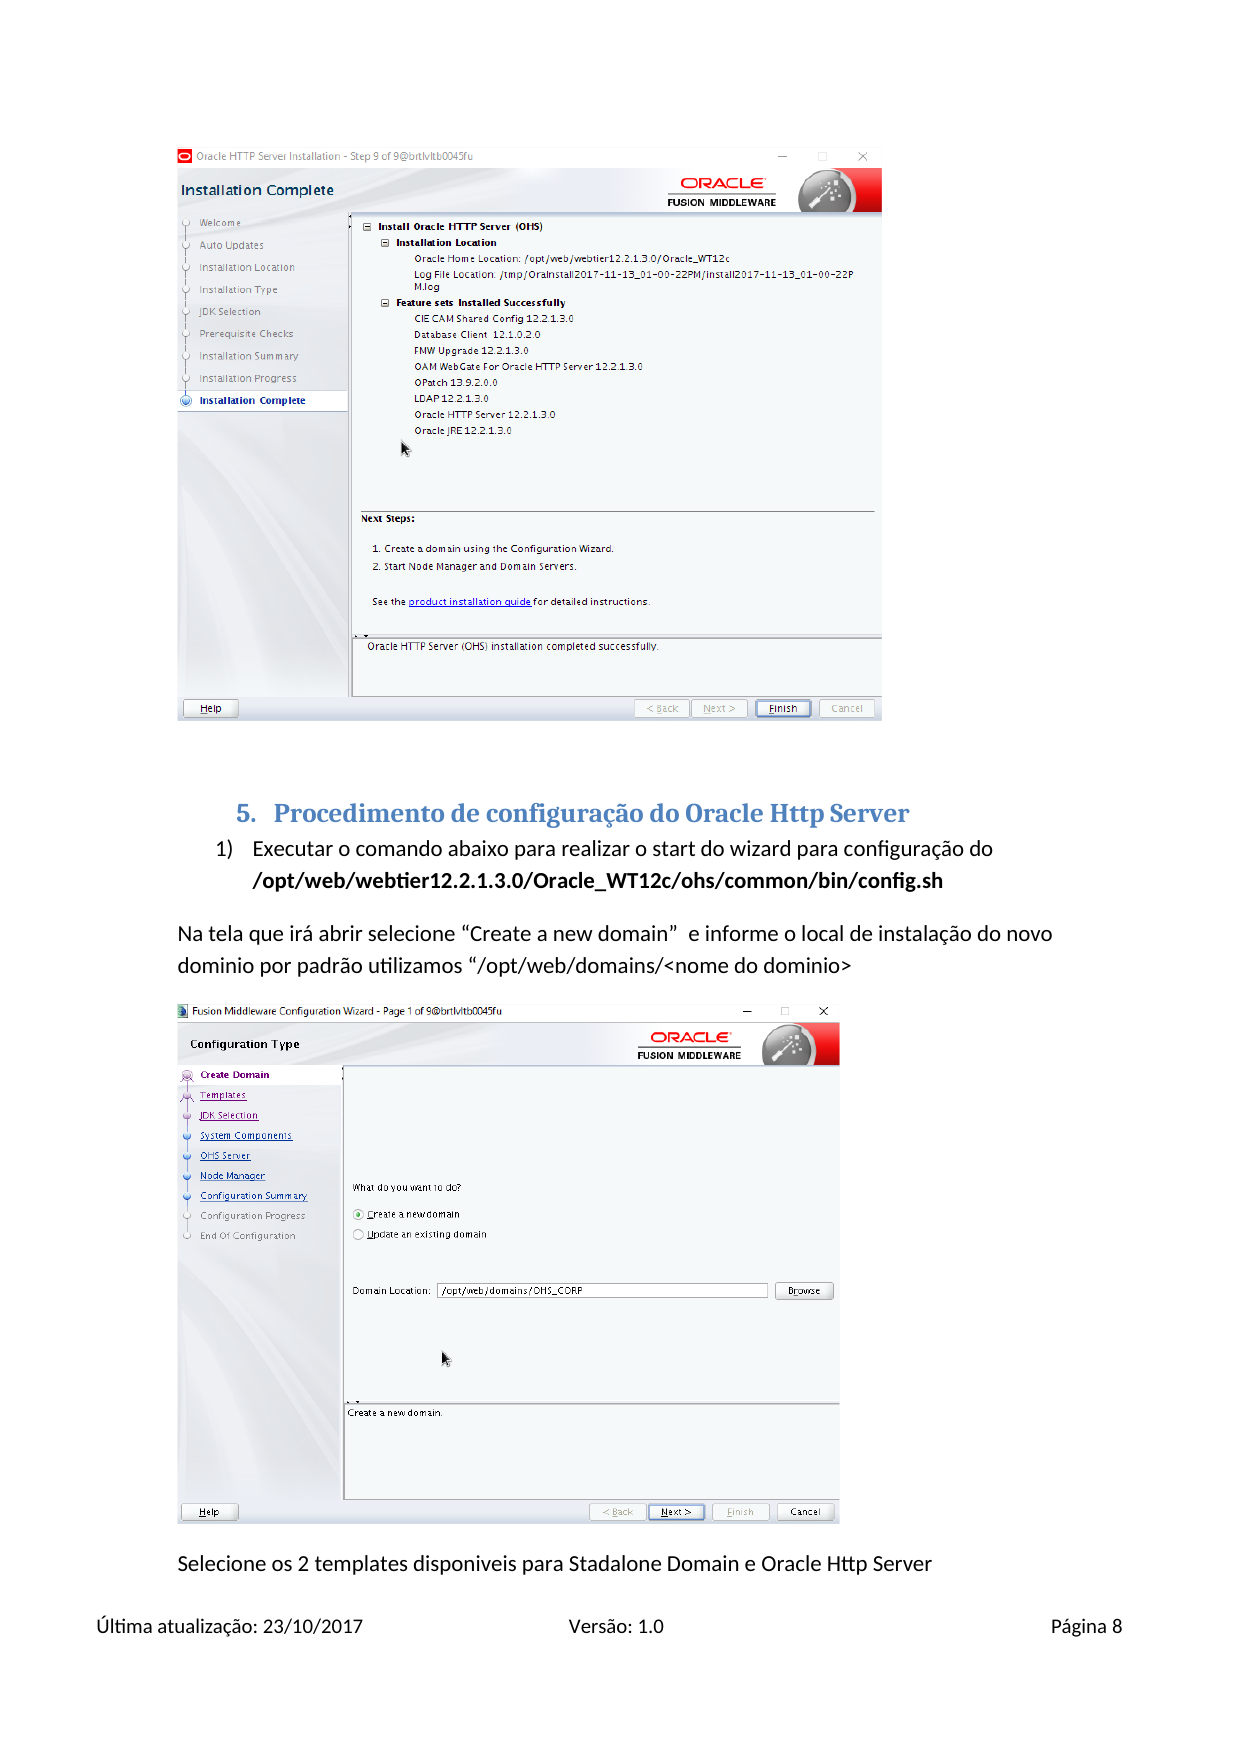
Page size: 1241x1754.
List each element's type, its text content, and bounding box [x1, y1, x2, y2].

picture [177, 147, 882, 721]
text Selecione os 2 templates disponiveis para Stadalone Domain e Oracle Http Server [177, 1549, 1063, 1577]
subtitle Procedimento de configuração do Oracle Http Server [236, 798, 1063, 829]
list Executar o comando abaixo para realizar o start do wizard para configuração do /opt/web/webtier12.2.1.3.0/Oracle_WT12c/ohs/common/bin/config.sh [215, 834, 1063, 894]
picture [177, 1004, 840, 1524]
text Na tela que irá abrir selecione “Create a new domain” e informe o local de instalação do novo dominio por padrão utilizamos “/opt/web/domains/<nome do dominio> [177, 919, 1063, 979]
